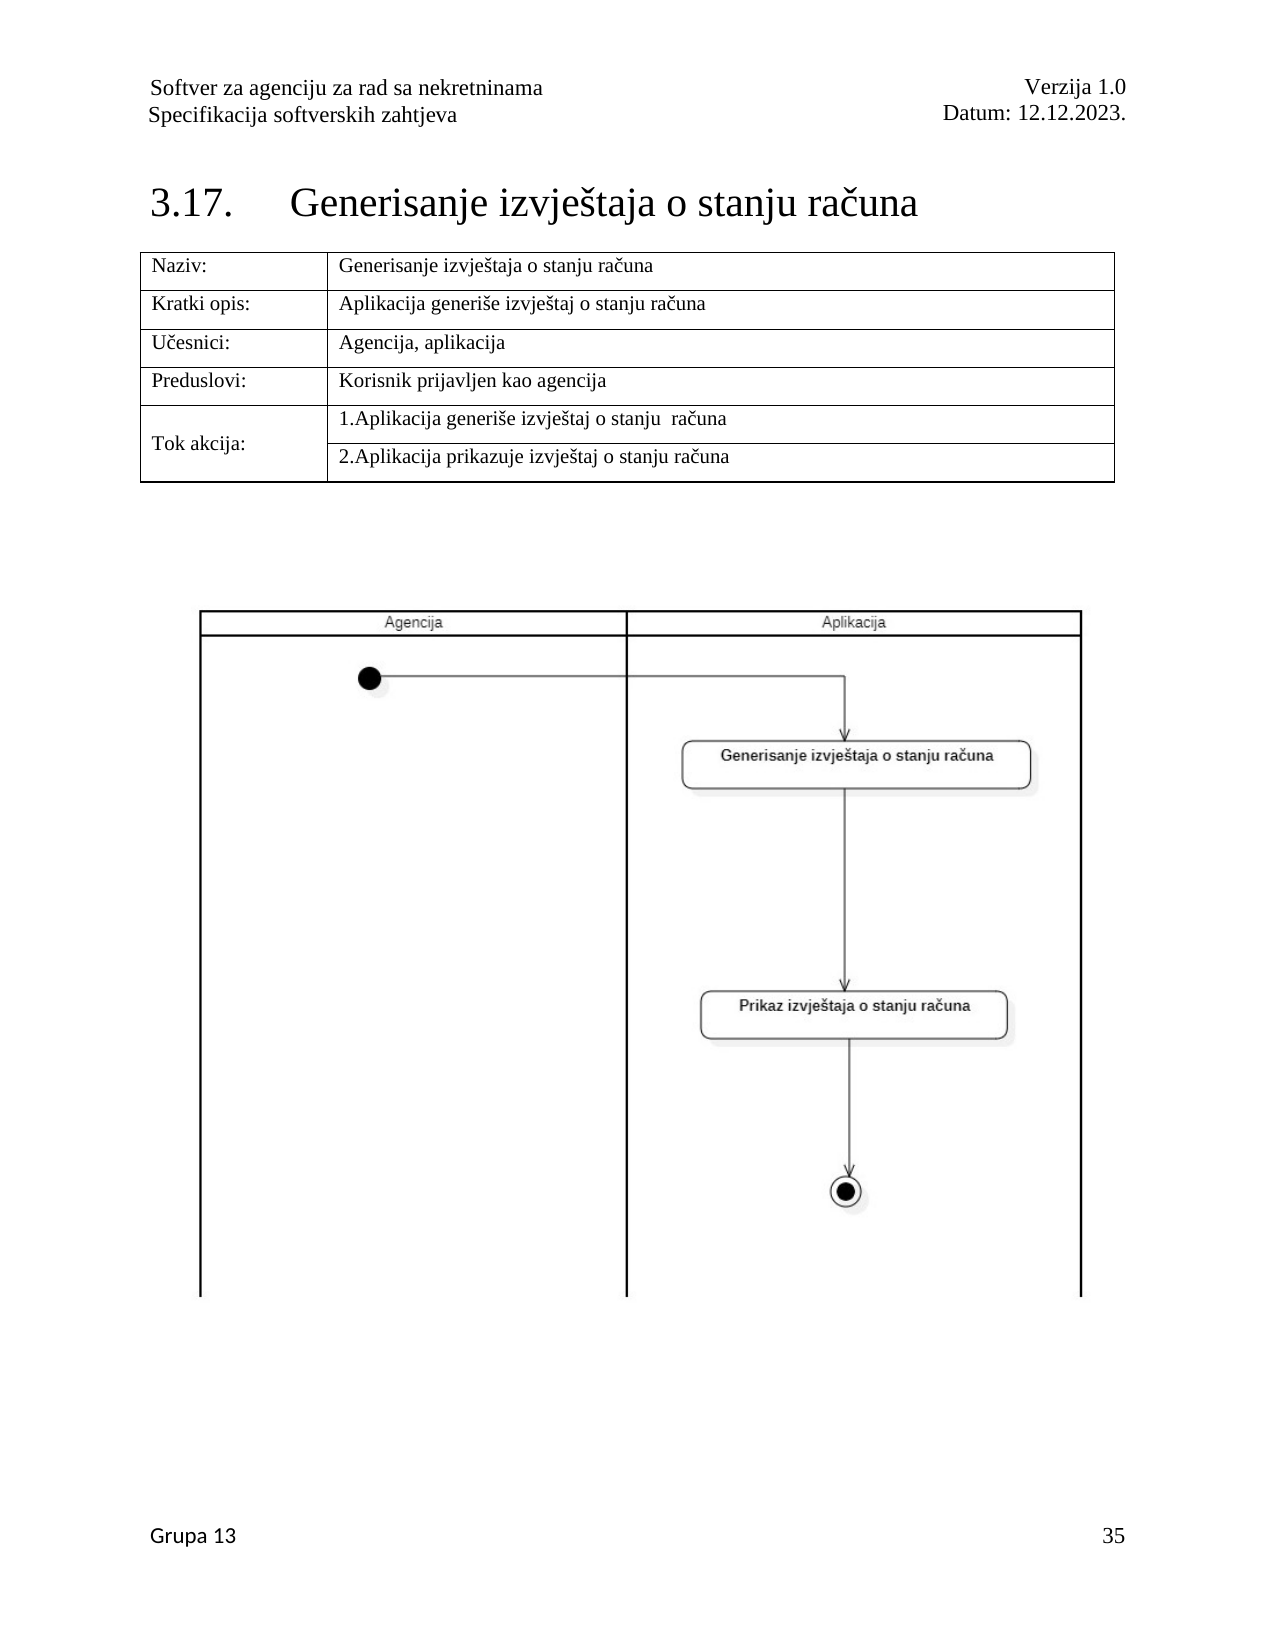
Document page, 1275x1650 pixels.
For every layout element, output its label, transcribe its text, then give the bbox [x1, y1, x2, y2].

table_header Naziv: [141, 253, 327, 290]
table_cell 2.Aplikacija prikazuje izvještaj o stanju računa [328, 444, 1114, 481]
table_header Generisanje izvještaja o stanju računa [328, 253, 1114, 290]
table_cell 1.Aplikacija generiše izvještaj o stanju računa [328, 406, 1114, 443]
table_cell Agencija, aplikacija [328, 330, 1114, 367]
table_cell Kratki opis: [141, 291, 327, 328]
subtitle Generisanje izvještaja o stanju računa [150, 178, 1137, 226]
table_cell Učesnici: [141, 330, 327, 367]
table_cell Korisnik prijavljen kao agencija [328, 368, 1114, 405]
picture [182, 587, 1091, 1331]
table_cell Tok akcija: [141, 406, 327, 481]
table_cell Aplikacija generiše izvještaj o stanju računa [328, 291, 1114, 328]
table_cell Preduslovi: [141, 368, 327, 405]
